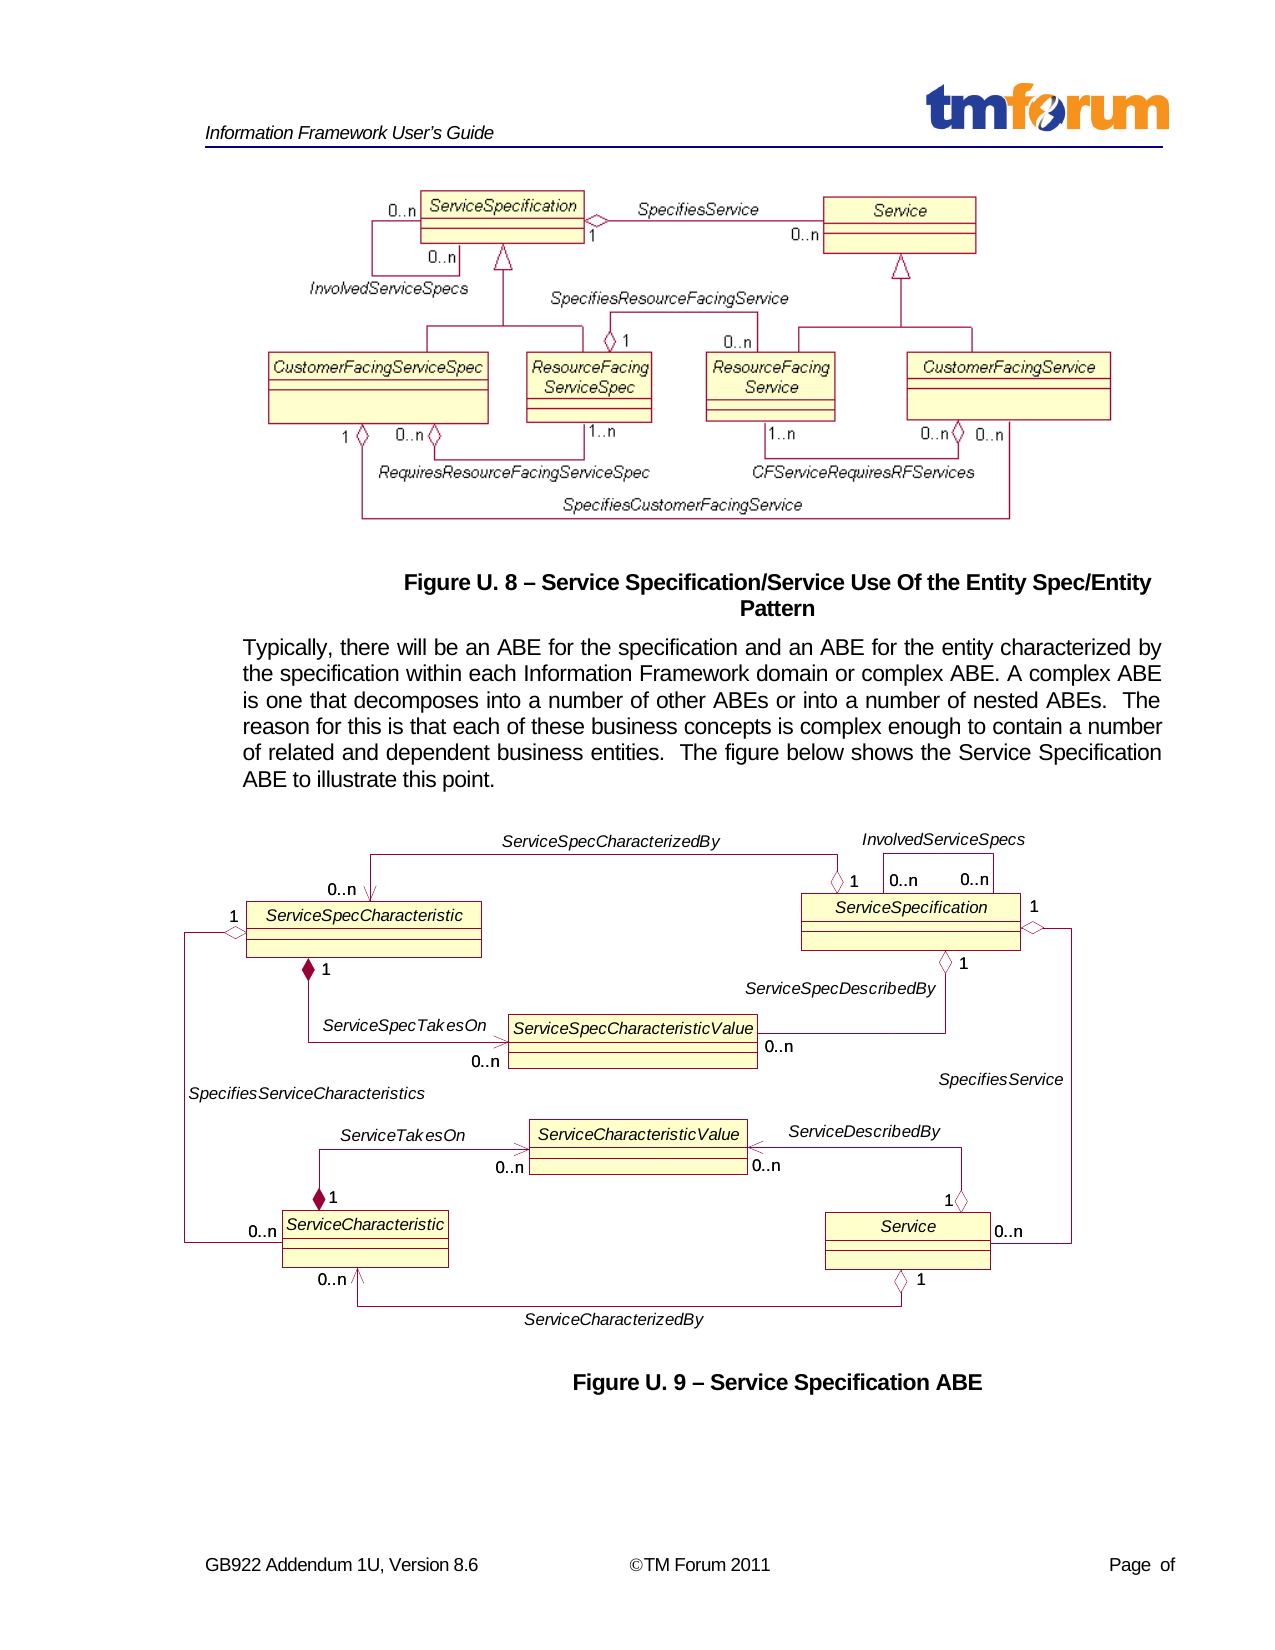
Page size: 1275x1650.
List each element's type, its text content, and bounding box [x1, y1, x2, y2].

text Figure U. 8 – Service Specification/Service Use Of the Entity Spec/Entity Pattern [392, 569, 1163, 621]
text Figure U. 9 – Service Specification ABE [392, 1369, 1163, 1396]
picture [915, 75, 1180, 140]
picture [242, 150, 1120, 557]
text Typically, there will be an ABE for the specification and an ABE for the entity characterized by the specification within each Information Framework domain or complex ABE. A complex ABE is one that decomposes into a number of other ABEs or into a number of nested ABEs. The reason for this is that each of these business concepts is complex enough to contain a number of related and dependent business entities. The figure below shows the Service Specification ABE to illustrate this point. [242, 634, 1163, 792]
